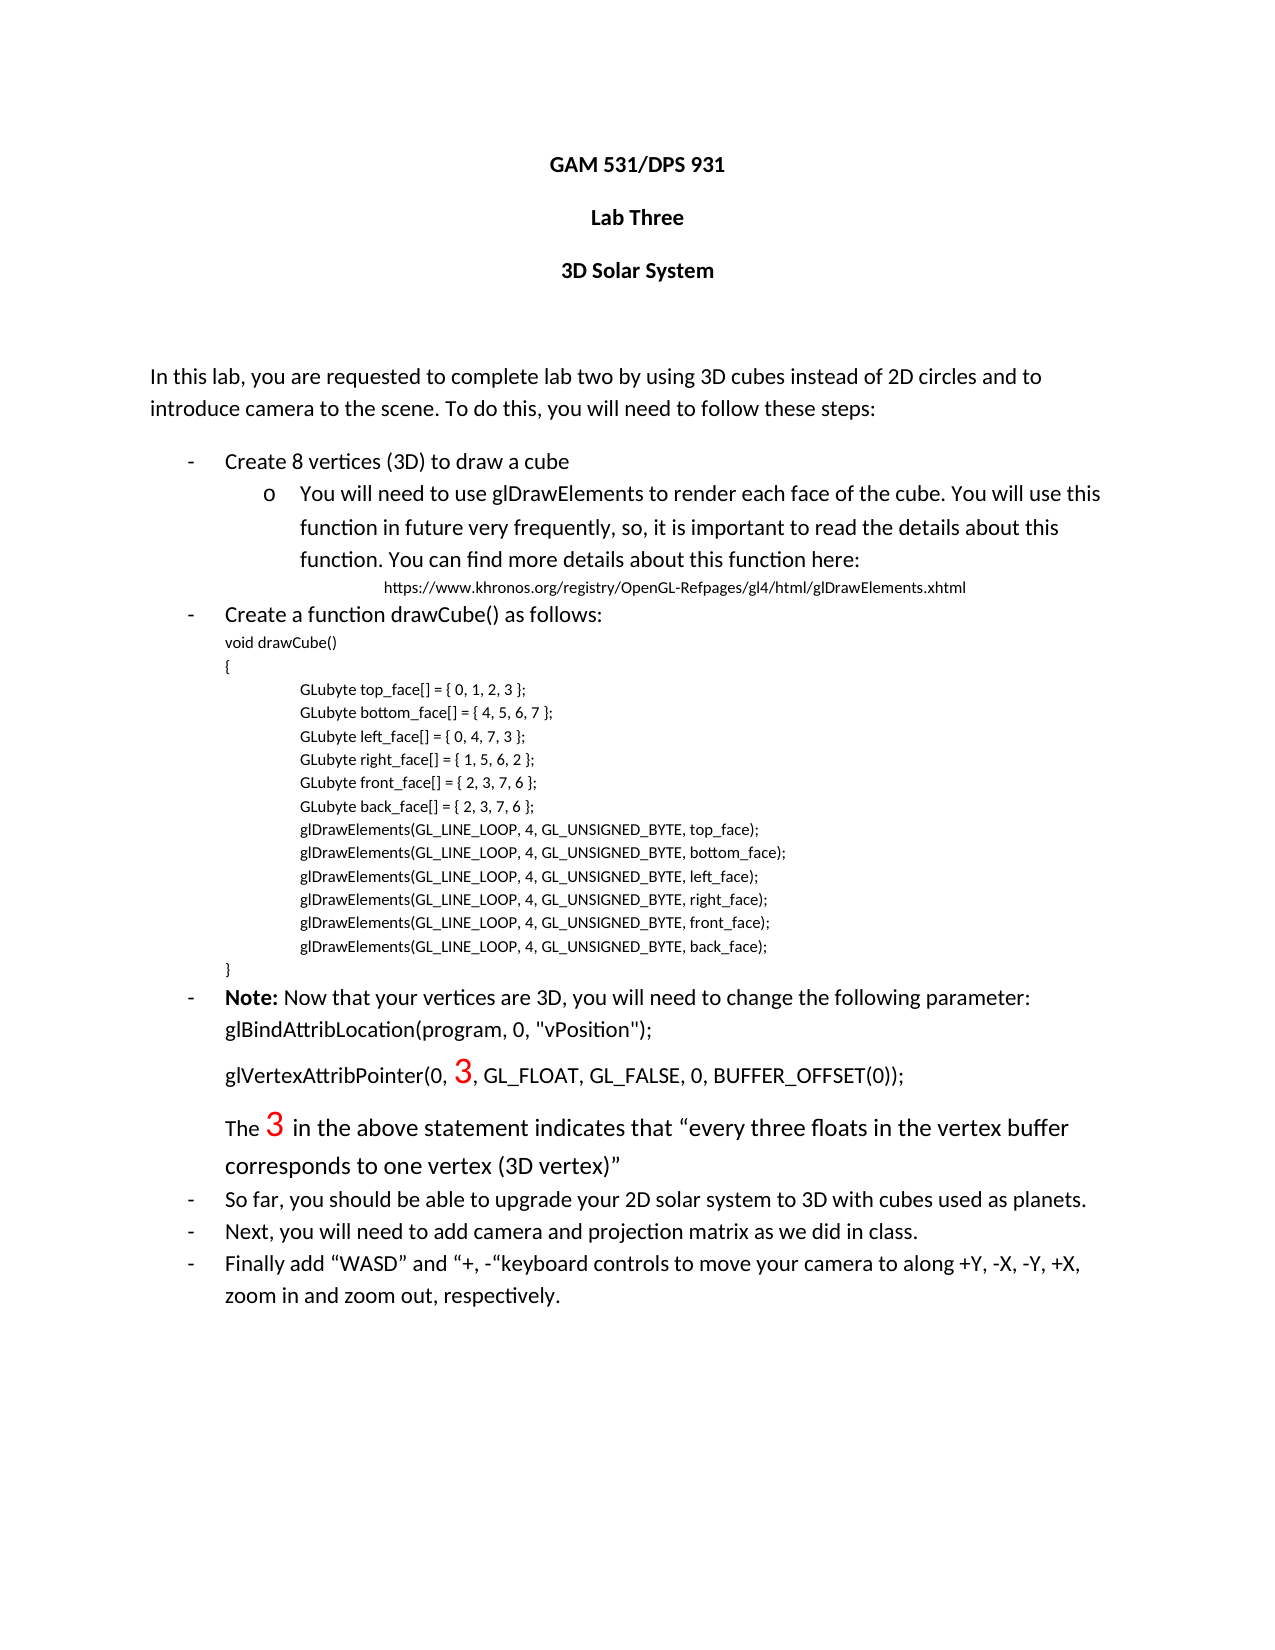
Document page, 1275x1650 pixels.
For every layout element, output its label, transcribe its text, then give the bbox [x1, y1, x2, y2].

list } [225, 959, 1125, 980]
list { [225, 656, 1125, 676]
list GLubyte right_face[] = { 1, 5, 6, 2 }; [225, 749, 1125, 770]
list glBindAttribLocation(program, 0, "vPosition"); [225, 1015, 1125, 1043]
text GAM 531/DPS 931 [150, 150, 1125, 178]
list So far, you should be able to upgrade your 2D solar system to 3D with cubes used as planets. [187, 1185, 1125, 1213]
list GLubyte back_face[] = { 2, 3, 7, 6 }; [225, 796, 1125, 816]
list GLubyte left_face[] = { 0, 4, 7, 3 }; [225, 726, 1125, 746]
list The 3 in the above statement indicates that “every three floats in the vertex buffer corresponds to one vertex (3D vertex)” [225, 1100, 1125, 1181]
list Note: Now that your vertices are 3D, you will need to change the following parameter: [187, 983, 1125, 1011]
text Lab Three [150, 203, 1125, 231]
list glDrawElements(GL_LINE_LOOP, 4, GL_UNSIGNED_BYTE, bottom_face); [225, 843, 1125, 863]
list glDrawElements(GL_LINE_LOOP, 4, GL_UNSIGNED_BYTE, front_face); [225, 913, 1125, 933]
list glDrawElements(GL_LINE_LOOP, 4, GL_UNSIGNED_BYTE, top_face); [225, 819, 1125, 840]
list Next, you will need to add camera and projection matrix as we did in class. [187, 1217, 1125, 1245]
list You will need to use glDrawElements to render each face of the cube. You will use this function in future very frequently, so, it is important to read the details about this function. You can find more details about this function here: [262, 479, 1125, 573]
list void drawCube() [225, 633, 1125, 653]
list glDrawElements(GL_LINE_LOOP, 4, GL_UNSIGNED_BYTE, right_face); [225, 889, 1125, 910]
list Create a function drawCube() as follows: [187, 601, 1125, 628]
list GLubyte front_face[] = { 2, 3, 7, 6 }; [225, 773, 1125, 793]
list GLubyte top_face[] = { 0, 1, 2, 3 }; [225, 679, 1125, 700]
list GLubyte bottom_face[] = { 4, 5, 6, 7 }; [225, 703, 1125, 723]
list glDrawElements(GL_LINE_LOOP, 4, GL_UNSIGNED_BYTE, left_face); [225, 866, 1125, 886]
text 3D Solar System [150, 256, 1125, 284]
list glDrawElements(GL_LINE_LOOP, 4, GL_UNSIGNED_BYTE, back_face); [225, 936, 1125, 956]
list Create 8 vertices (3D) to draw a cube [187, 447, 1125, 475]
list glVertexAttribPointer(0, 3, GL_FLOAT, GL_FALSE, 0, BUFFER_OFFSET(0)); [225, 1047, 1125, 1093]
list Finally add “WASD” and “+, -“keyboard controls to move your camera to along +Y, -X, -Y, +X, zoom in and zoom out, respectively. [187, 1249, 1125, 1310]
text In this lab, you are requested to complete lab two by using 3D cubes instead of 2D circles and to introduce camera to the scene. To do this, you will need to follow these steps: [150, 362, 1125, 422]
list https://www.khronos.org/registry/OpenGL-Refpages/gl4/html/glDrawElements.xhtml [225, 577, 1125, 597]
